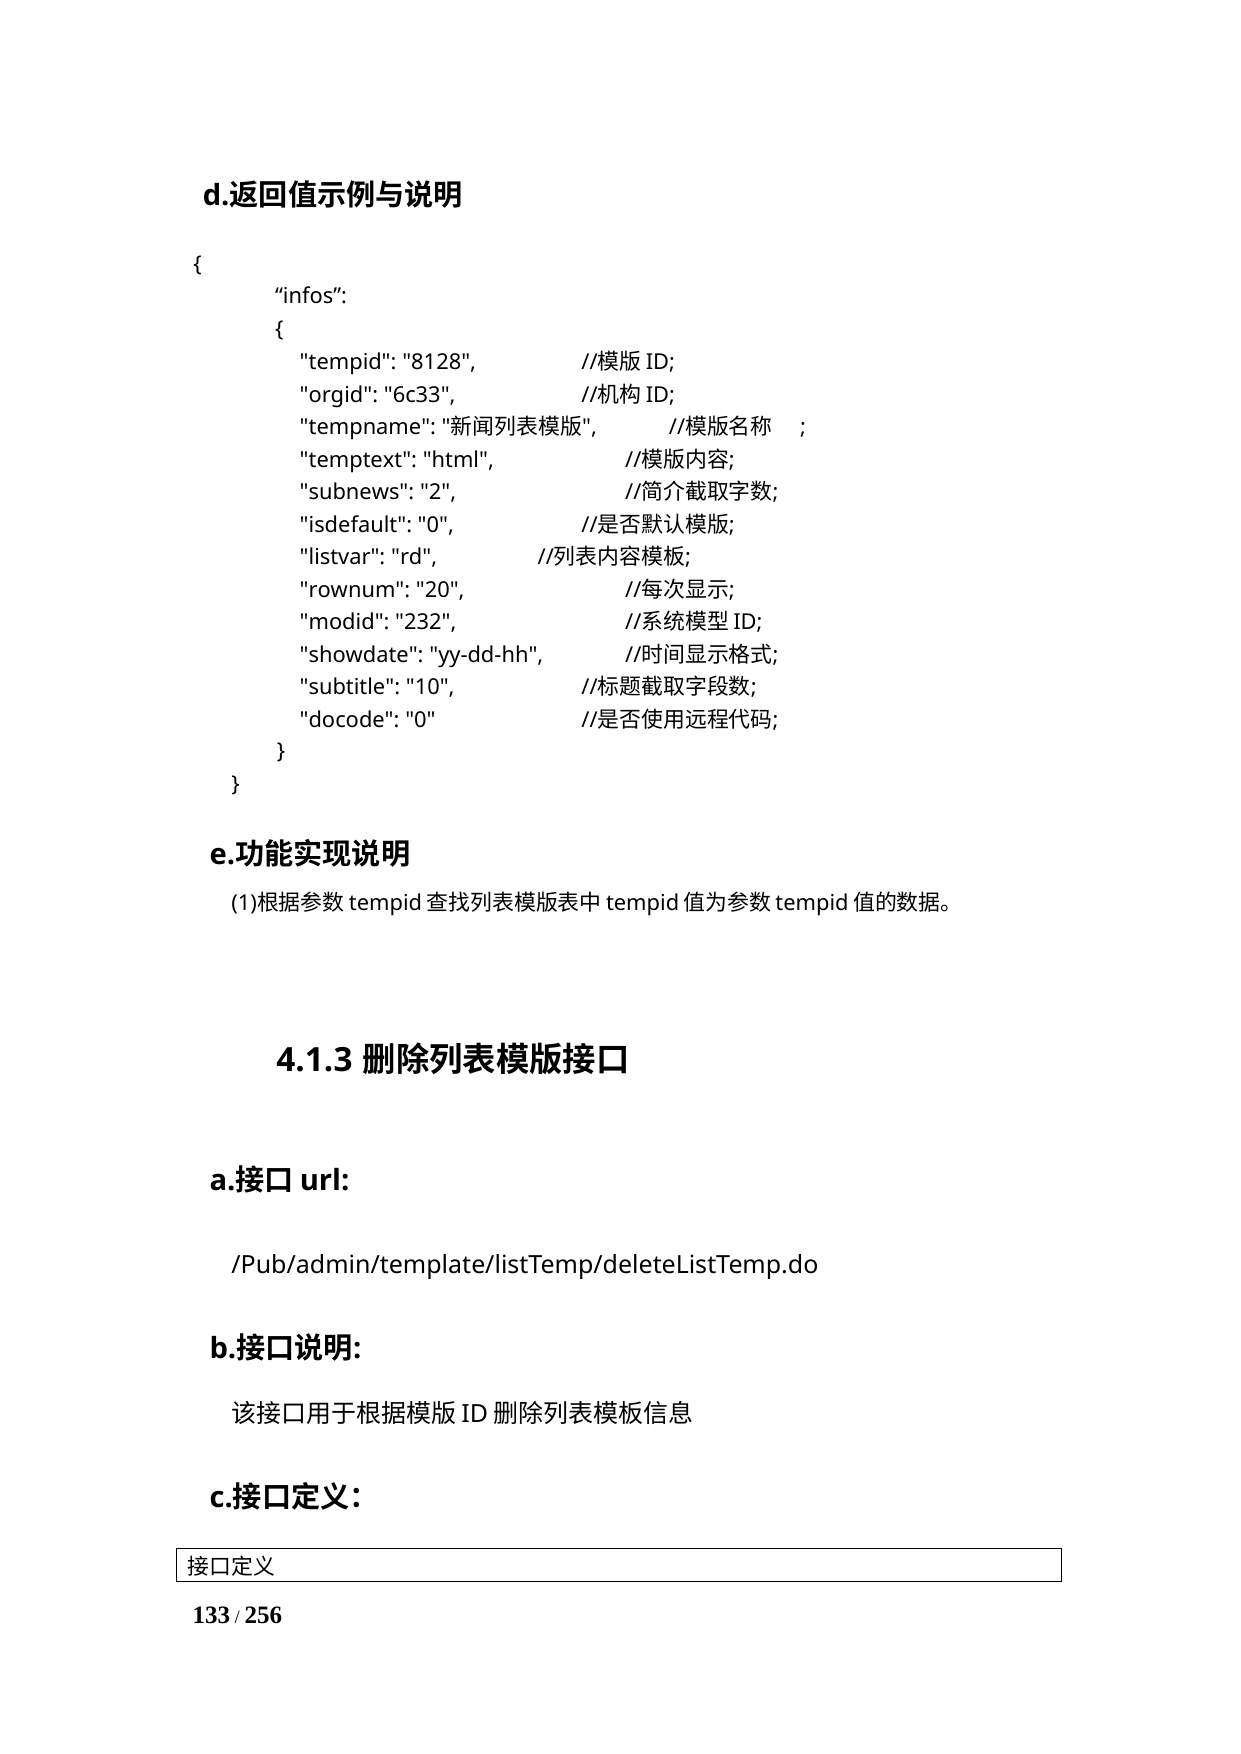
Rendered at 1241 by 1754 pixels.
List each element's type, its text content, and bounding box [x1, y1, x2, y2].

text "subtitle": "10", //标题截取字段数; [187, 669, 1053, 701]
text 该接口用于根据模版ID删除列表模板信息 [187, 1379, 1053, 1444]
text "isdefault": "0", //是否默认模版; [187, 506, 1053, 539]
text "subnews": "2", //简介截取字数; [187, 474, 1053, 506]
text /Pub/admin/template/listTemp/deleteListTemp.do [187, 1232, 1053, 1297]
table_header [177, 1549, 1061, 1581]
text "docode": "0" //是否使用远程代码; [187, 701, 1053, 734]
text "listvar": "rd", //列表内容模板; [187, 539, 1053, 571]
text "tempname": "新闻列表模版", //模版名称 ; [187, 409, 1053, 441]
text d.返回值示例与说明 [187, 160, 1053, 225]
text b.接口说明: [209, 1314, 1053, 1379]
text e.功能实现说明 [209, 819, 1053, 884]
text { [231, 311, 1053, 344]
text "modid": "232", //系统模型ID; [187, 604, 1053, 636]
text "showdate": "yy-dd-hh", //时间显示格式; [187, 636, 1053, 669]
text a.接口url: [209, 1146, 1053, 1211]
text (1)根据参数tempid查找列表模版表中tempid值为参数tempid值的数据。 [231, 884, 1053, 917]
text "orgid": "6c33", //机构ID; [187, 376, 1053, 409]
text } [187, 766, 1053, 799]
text “infos”: [231, 279, 1053, 311]
text c.接口定义： [209, 1462, 1053, 1527]
text 删除列表模版接口 [276, 1025, 1053, 1090]
text { [187, 246, 1053, 279]
text } [187, 734, 1053, 766]
text "tempid": "8128", //模版ID; [187, 344, 1053, 376]
text "temptext": "html", //模版内容; [187, 441, 1053, 474]
text "rownum": "20", //每次显示; [187, 571, 1053, 604]
